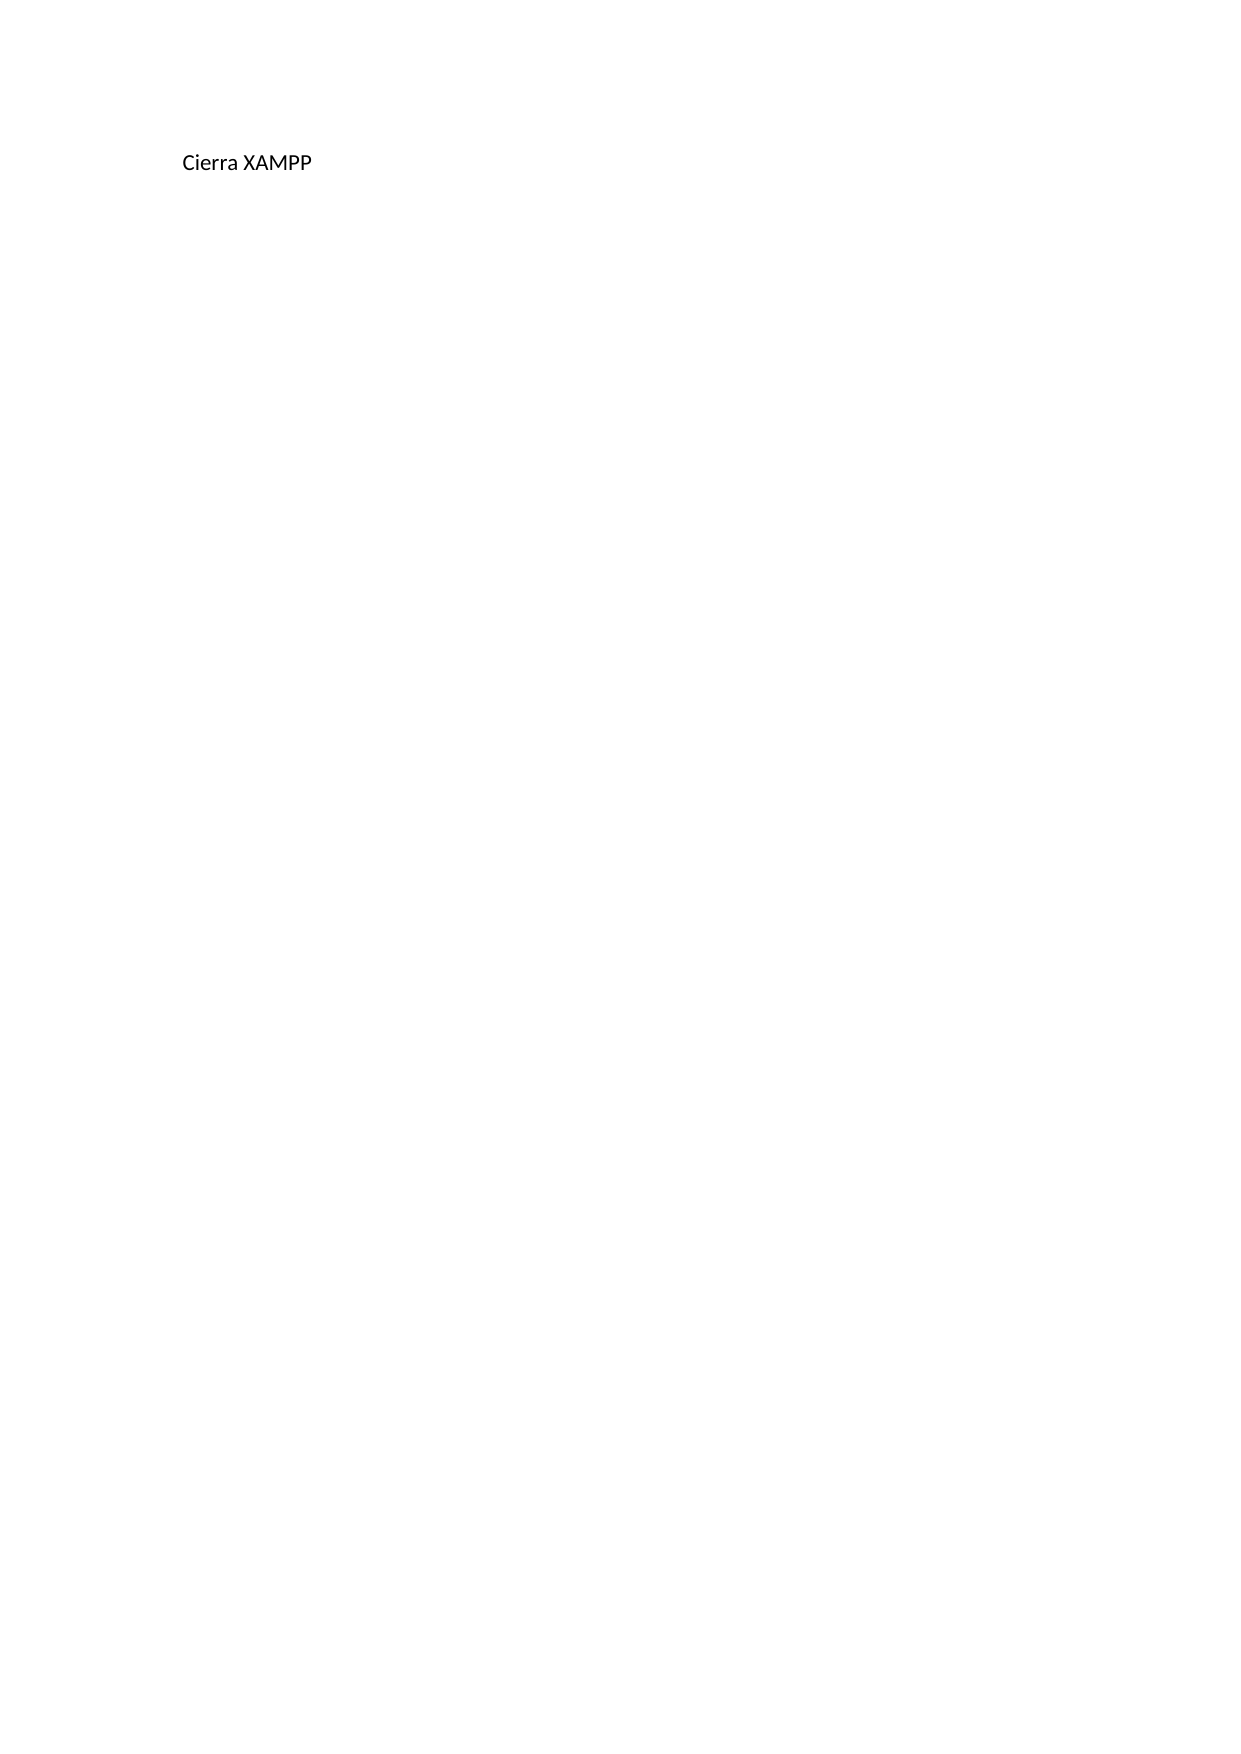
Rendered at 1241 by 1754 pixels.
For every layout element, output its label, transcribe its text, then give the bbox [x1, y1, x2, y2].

text Cierra XAMPP [177, 148, 1063, 176]
